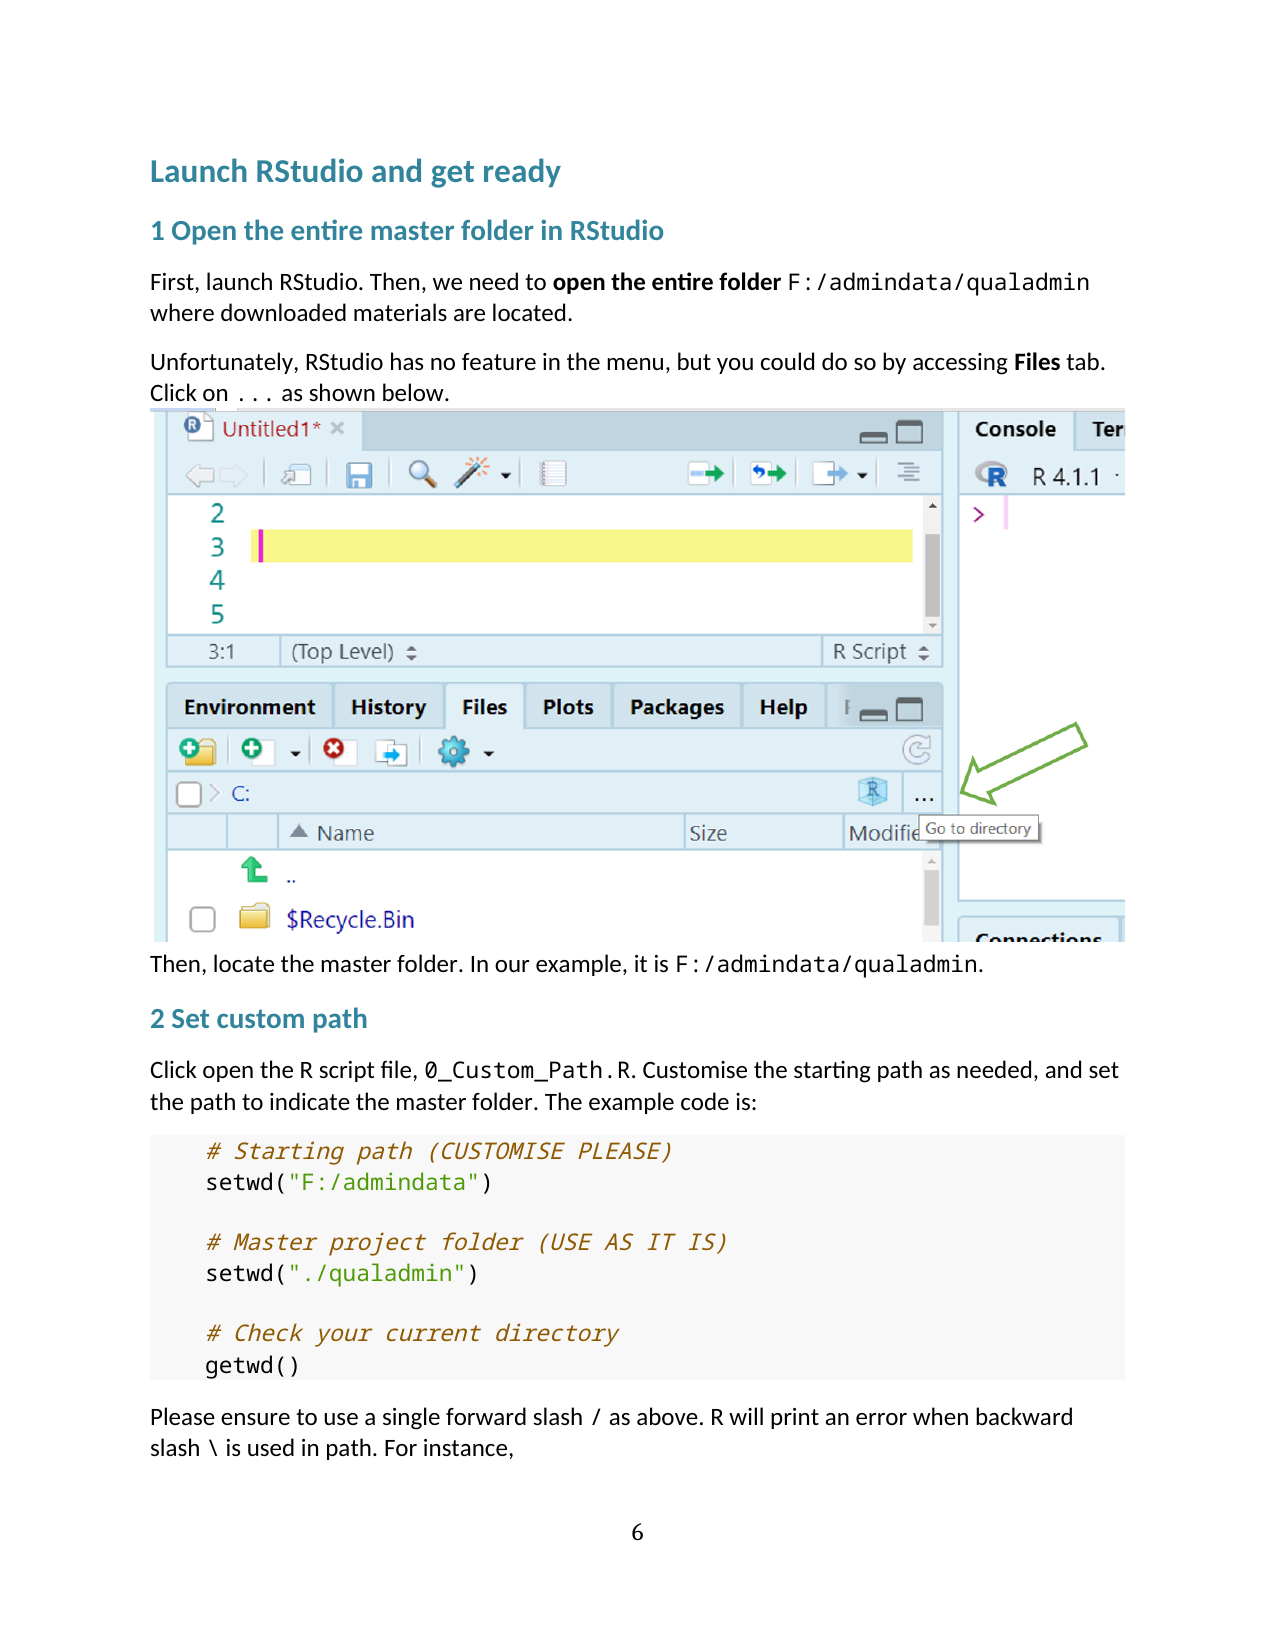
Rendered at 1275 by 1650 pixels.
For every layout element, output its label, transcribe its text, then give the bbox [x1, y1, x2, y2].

text Unfortunately, RStudio has no feature in the menu, but you could do so by accessing Files tab. Click on ... as shown below. Then, locate the master folder. In our example, it is F:/admindata/qualadmin. [150, 942, 1125, 979]
text First, launch RStudio. Then, we need to open the entire folder F:/admindata/qualadmin where downloaded materials are located. [150, 266, 1125, 328]
text Click open the R script file, 0_Custom_Path.R. Customise the starting path as needed, and set the path to indicate the master folder. The example code is: [150, 1054, 1125, 1116]
subtitle Launch RStudio and get ready [150, 150, 1125, 191]
text # Starting path (CUSTOMISE PLEASE) setwd("F:/admindata") # Master project folder (USE AS IT IS) setwd("./qualadmin") # Check your current directory getwd() [150, 1135, 1125, 1380]
text Please ensure to use a single forward slash / as above. R will print an error when backward slash \ is used in path. For instance, [150, 1401, 1125, 1463]
subtitle 1 Open the entire master folder in RStudio [150, 212, 1125, 247]
text Unfortunately, RStudio has no feature in the menu, but you could do so by accessing Files tab. Click on ... as shown below. Then, locate the master folder. In our example, it is F:/admindata/qualadmin. [150, 346, 1125, 408]
subtitle 2 Set custom path [150, 1000, 1125, 1036]
picture [150, 408, 1125, 942]
